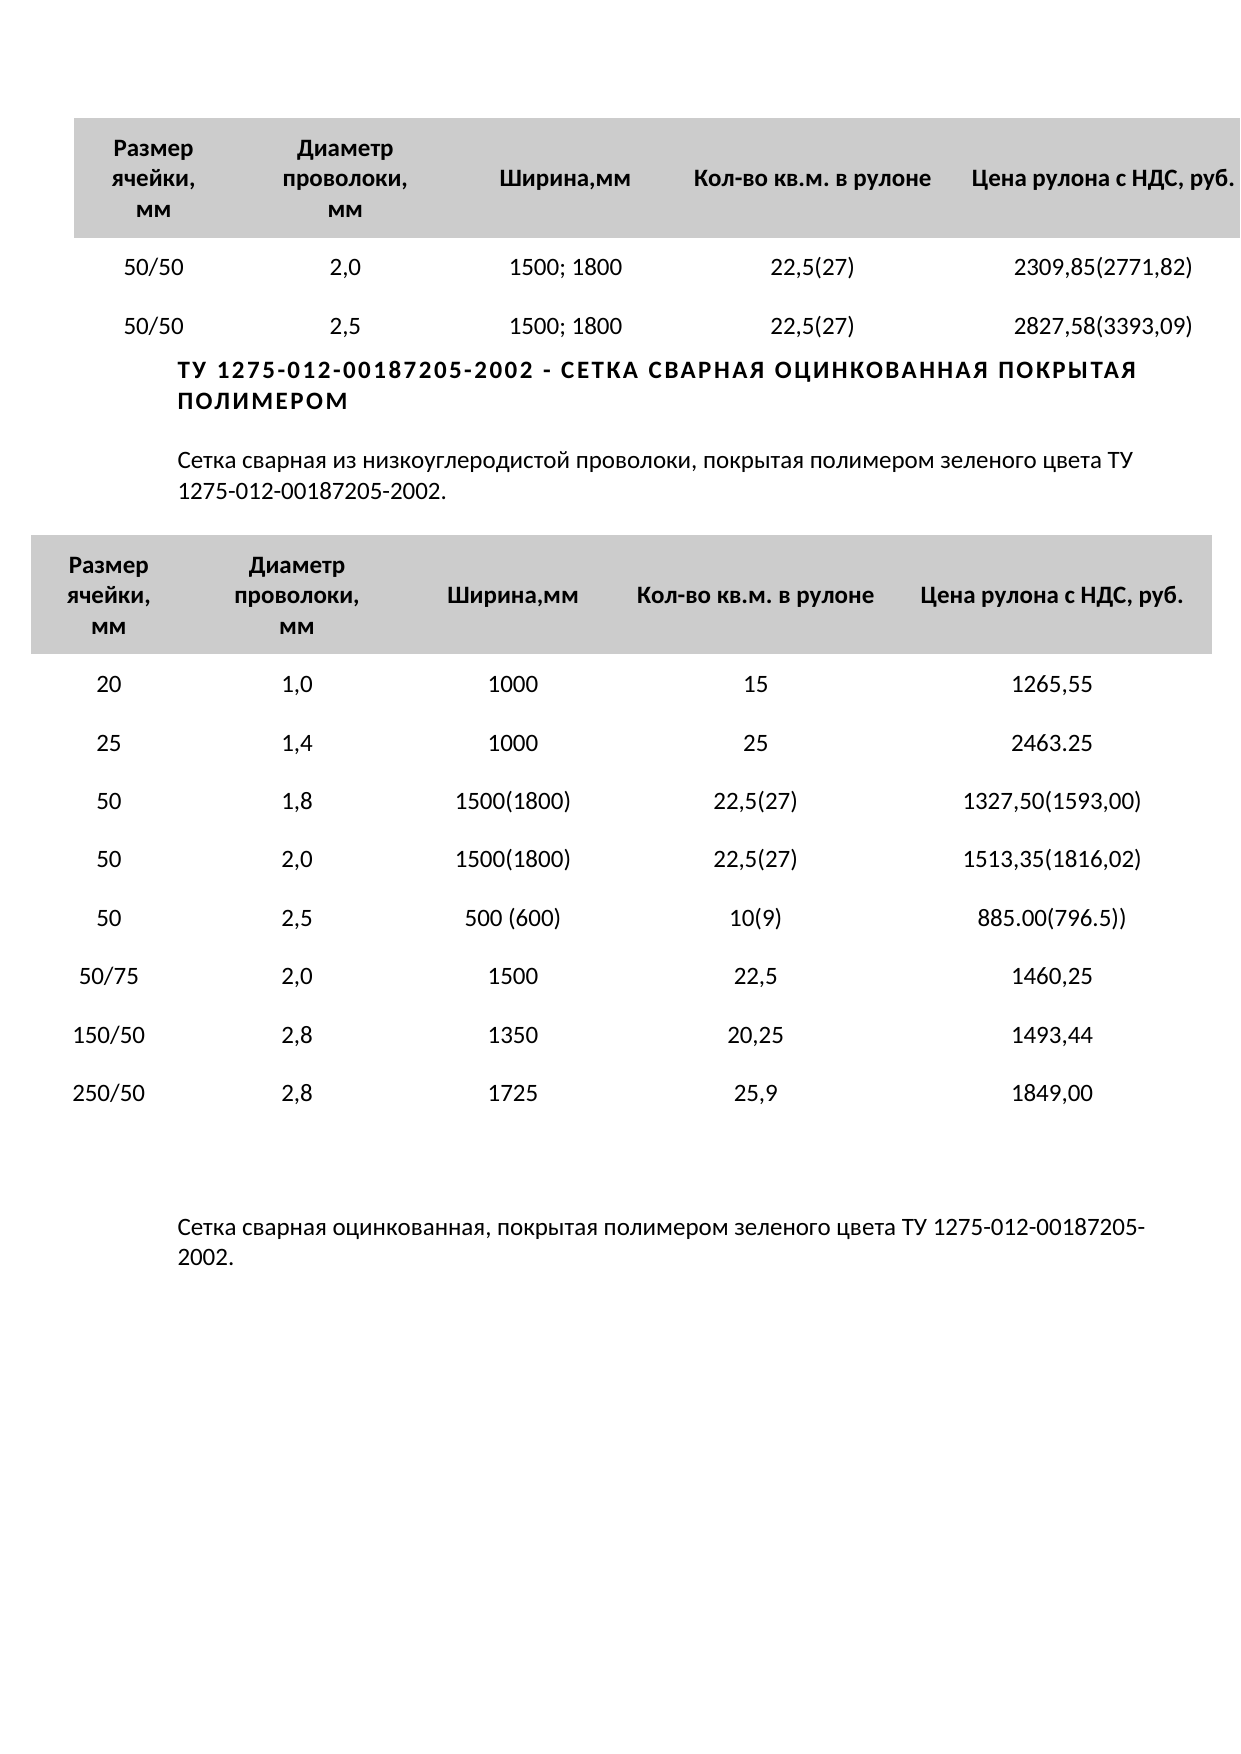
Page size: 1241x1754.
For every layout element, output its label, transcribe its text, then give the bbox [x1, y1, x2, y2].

table_cell 150/50 [31, 1005, 187, 1063]
table_cell 1500; 1800 [457, 238, 673, 296]
table_cell 2,0 [187, 947, 407, 1005]
table_cell 50 [31, 888, 187, 947]
table_cell 500 (600) [407, 888, 619, 947]
table_cell 1350 [407, 1005, 619, 1063]
table_header Размер ячейки, мм [74, 118, 233, 238]
table_cell 22,5 [619, 947, 892, 1005]
text Сетка сварная оцинкованная, покрытая полимером зеленого цвета ТУ 1275-012-00187205-2002. [177, 1211, 1152, 1272]
table_cell 22,5(27) [673, 238, 952, 296]
table_cell 1500 [407, 947, 619, 1005]
table_cell 50 [31, 771, 187, 830]
table_header Ширина,мм [457, 118, 673, 238]
table_cell 1327,50(1593,00) [892, 771, 1212, 830]
table_cell 1,8 [187, 771, 407, 830]
table_header Размер ячейки, мм [31, 535, 187, 654]
table_cell 2,5 [187, 888, 407, 947]
table_cell 250/50 [31, 1064, 187, 1122]
table_cell 25,9 [619, 1064, 892, 1122]
table_cell 1500(1800) [407, 830, 619, 888]
table_cell 1500; 1800 [457, 296, 673, 354]
text Сетка сварная из низкоуглеродистой проволоки, покрытая полимером зеленого цвета ТУ 1275-012-00187205-2002. [177, 445, 1152, 506]
table_cell 1265,55 [892, 654, 1212, 713]
table_cell 2,8 [187, 1064, 407, 1122]
table_header Диаметр проволоки, мм [187, 535, 407, 654]
table_cell 50/50 [74, 296, 233, 354]
table_cell 1500(1800) [407, 771, 619, 830]
table_cell 2,8 [187, 1005, 407, 1063]
table_cell 1,0 [187, 654, 407, 713]
table_cell 50/50 [74, 238, 233, 296]
table_header Кол-во кв.м. в рулоне [673, 118, 952, 238]
table_cell 1725 [407, 1064, 619, 1122]
table_cell 2309,85(2771,82) [952, 238, 1240, 296]
table_header Диаметр проволоки, мм [233, 118, 457, 238]
table_cell 1849,00 [892, 1064, 1212, 1122]
table_cell 2,0 [233, 238, 457, 296]
table_cell 50/75 [31, 947, 187, 1005]
table_cell 22,5(27) [619, 830, 892, 888]
table_header Кол-во кв.м. в рулоне [619, 535, 892, 654]
table_cell 20 [31, 654, 187, 713]
table_cell 1,4 [187, 713, 407, 771]
table_cell 20,25 [619, 1005, 892, 1063]
table_cell 22,5(27) [673, 296, 952, 354]
table_cell 22,5(27) [619, 771, 892, 830]
table_cell 2,0 [187, 830, 407, 888]
table_cell 10(9) [619, 888, 892, 947]
table_cell 2,5 [233, 296, 457, 354]
table_cell 2463.25 [892, 713, 1212, 771]
table_cell 15 [619, 654, 892, 713]
table_cell 1460,25 [892, 947, 1212, 1005]
table_cell 2827,58(3393,09) [952, 296, 1240, 354]
table_cell 50 [31, 830, 187, 888]
table_header Цена рулона с НДС, руб. [952, 118, 1240, 238]
table_cell 1000 [407, 654, 619, 713]
table_header Цена рулона с НДС, руб. [892, 535, 1212, 654]
table_cell 1000 [407, 713, 619, 771]
table_cell 1513,35(1816,02) [892, 830, 1212, 888]
table_header Ширина,мм [407, 535, 619, 654]
table_cell 25 [31, 713, 187, 771]
table_cell 885.00(796.5)) [892, 888, 1212, 947]
text ТУ 1275-012-00187205-2002 - СЕТКА СВАРНАЯ ОЦИНКОВАННАЯ ПОКРЫТАЯ ПОЛИМЕРОМ [177, 354, 1152, 416]
table_cell 25 [619, 713, 892, 771]
table_cell 1493,44 [892, 1005, 1212, 1063]
